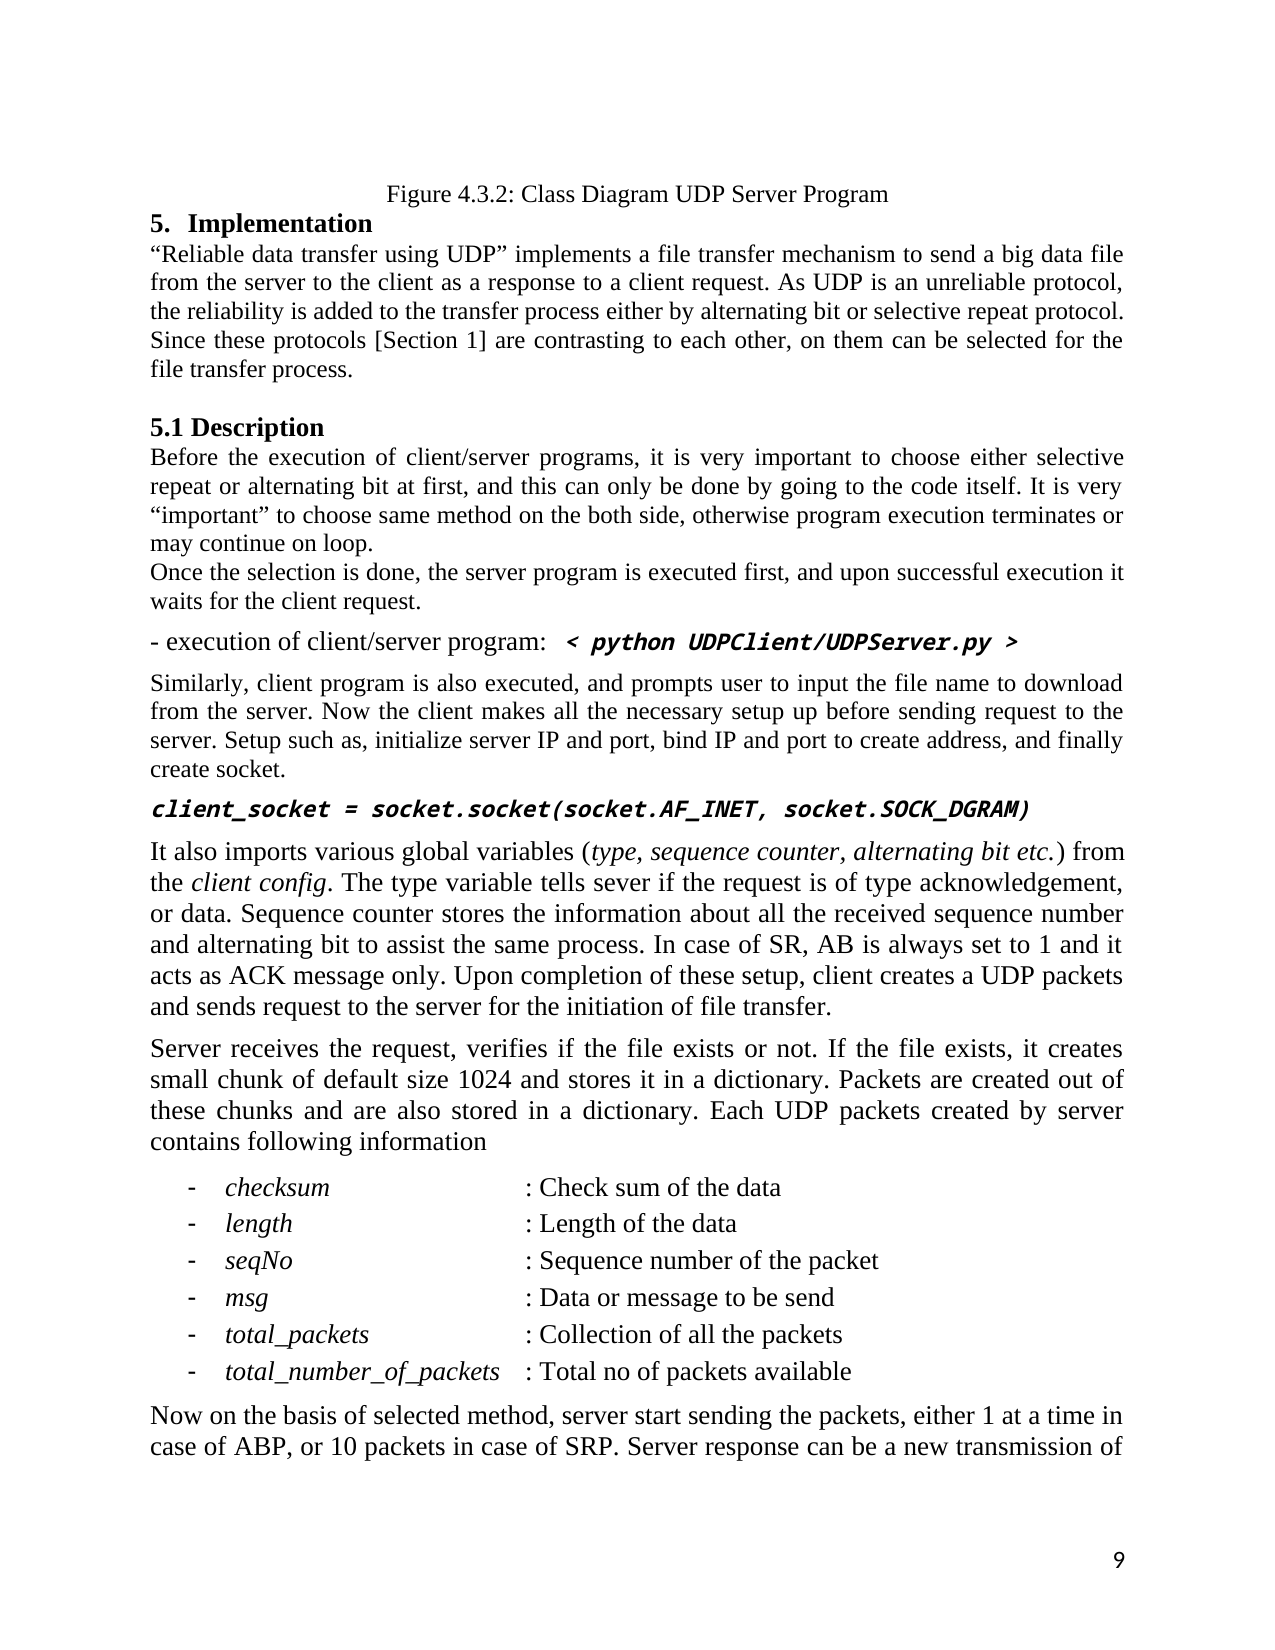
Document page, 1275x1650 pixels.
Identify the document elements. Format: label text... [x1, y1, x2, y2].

text It also imports various global variables (type, sequence counter, alternating bit etc.) from the client config. The type variable tells sever if the request is of type acknowledgement, or data. Sequence counter stores the information about all the received sequence number and alternating bit to assist the same process. In case of SR, AB is always set to 1 and it acts as ACK message only. Upon completion of these setup, client creates a UDP packets and sends request to the server for the initiation of file transfer. [150, 835, 1125, 1022]
list Implementation [150, 207, 1125, 239]
list total_packets : Collection of all the packets [187, 1314, 1125, 1351]
text Figure 4.3.2: Class Diagram UDP Server Program [150, 179, 1125, 207]
text Server receives the request, verifies if the file exists or not. If the file exists, it creates small chunk of default size 1024 and stores it in a dictionary. Packets are created out of these chunks and are also stored in a dictionary. Each UDP packets created by server contains following information [150, 1032, 1125, 1157]
text Once the selection is done, the server program is executed first, and upon successful execution it waits for the client request. [150, 557, 1125, 615]
list checksum : Check sum of the data [187, 1167, 1125, 1204]
text “Reliable data transfer using UDP” implements a file transfer mechanism to send a big data file from the server to the client as a response to a client request. As UDP is an unreliable protocol, the reliability is added to the transfer process either by alternating bit or selective repeat protocol. Since these protocols [Section 1] are contrasting to each other, on them can be selected for the file transfer process. [150, 239, 1125, 382]
text client_socket = socket.socket(socket.AF_INET, socket.SOCK_DGRAM) [150, 793, 1125, 824]
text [150, 1399, 1125, 1461]
text Before the execution of client/server programs, it is very important to choose either selective repeat or alternating bit at first, and this can only be done by going to the code itself. It is very “important” to choose same method on the both side, otherwise program execution terminates or may continue on loop. [150, 442, 1125, 557]
text - execution of client/server program: < python UDPClient/UDPServer.py > [150, 625, 1125, 657]
list length : Length of the data [187, 1204, 1125, 1241]
list total_number_of_packets : Total no of packets available [187, 1351, 1125, 1388]
list seqNo : Sequence number of the packet [187, 1241, 1125, 1278]
list msg : Data or message to be send [187, 1278, 1125, 1314]
text Similarly, client program is also executed, and prompts user to input the file name to download from the server. Now the client makes all the necessary setup up before sending request to the server. Setup such as, initialize server IP and port, bind IP and port to create address, and finally create socket. [150, 668, 1125, 783]
text 5.1 Description [150, 411, 1125, 442]
